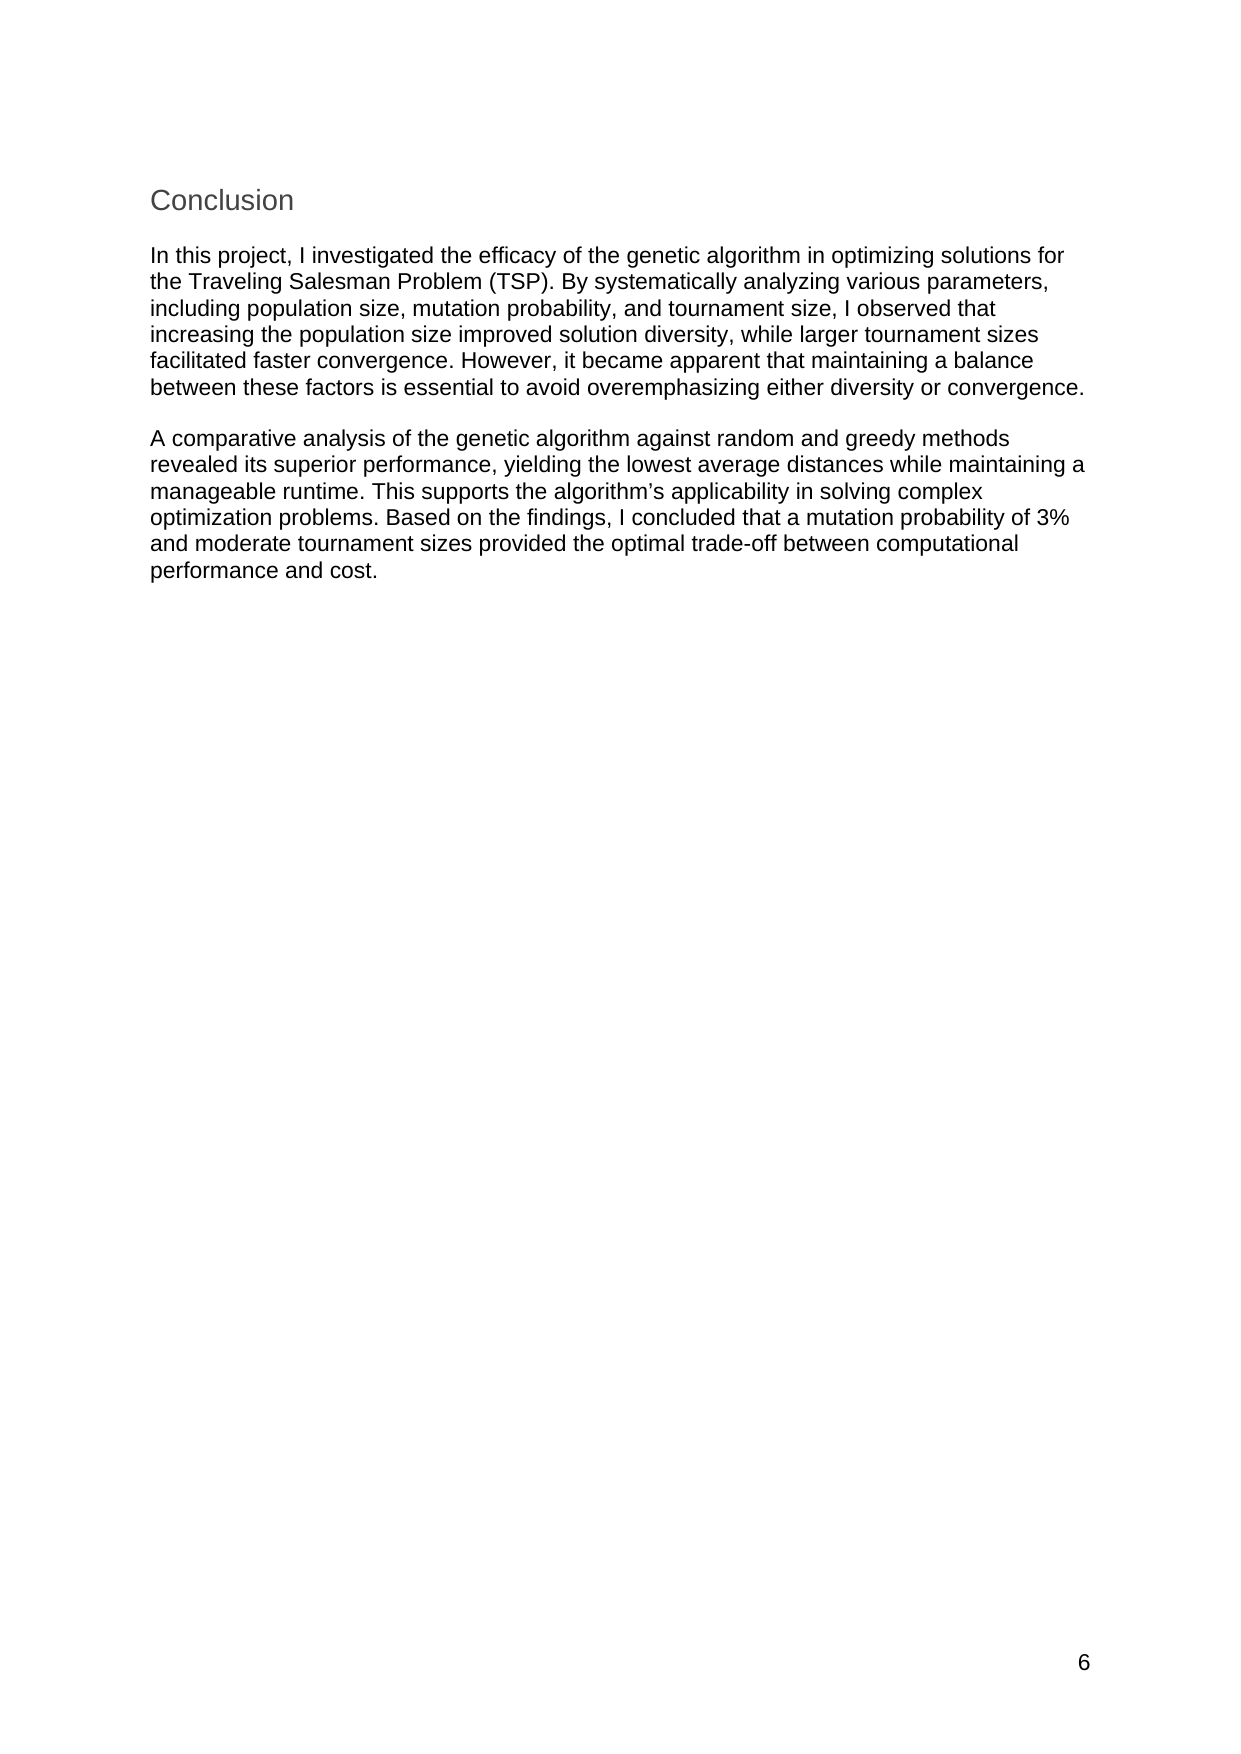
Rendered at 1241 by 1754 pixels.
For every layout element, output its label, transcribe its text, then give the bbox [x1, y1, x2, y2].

text In this project, I investigated the efficacy of the genetic algorithm in optimizing solutions for the Traveling Salesman Problem (TSP). By systematically analyzing various parameters, including population size, mutation probability, and tournament size, I observed that increasing the population size improved solution diversity, while larger tournament sizes facilitated faster convergence. However, it became apparent that maintaining a balance between these factors is essential to avoid overemphasizing either diversity or convergence. [150, 242, 1090, 400]
text A comparative analysis of the genetic algorithm against random and greedy methods revealed its superior performance, yielding the lowest average distances while maintaining a manageable runtime. This supports the algorithm’s applicability in solving complex optimization problems. Based on the findings, I concluded that a mutation probability of 3% and moderate tournament sizes provided the optimal trade-off between computational performance and cost. [150, 425, 1090, 583]
subtitle Conclusion [150, 183, 1090, 217]
